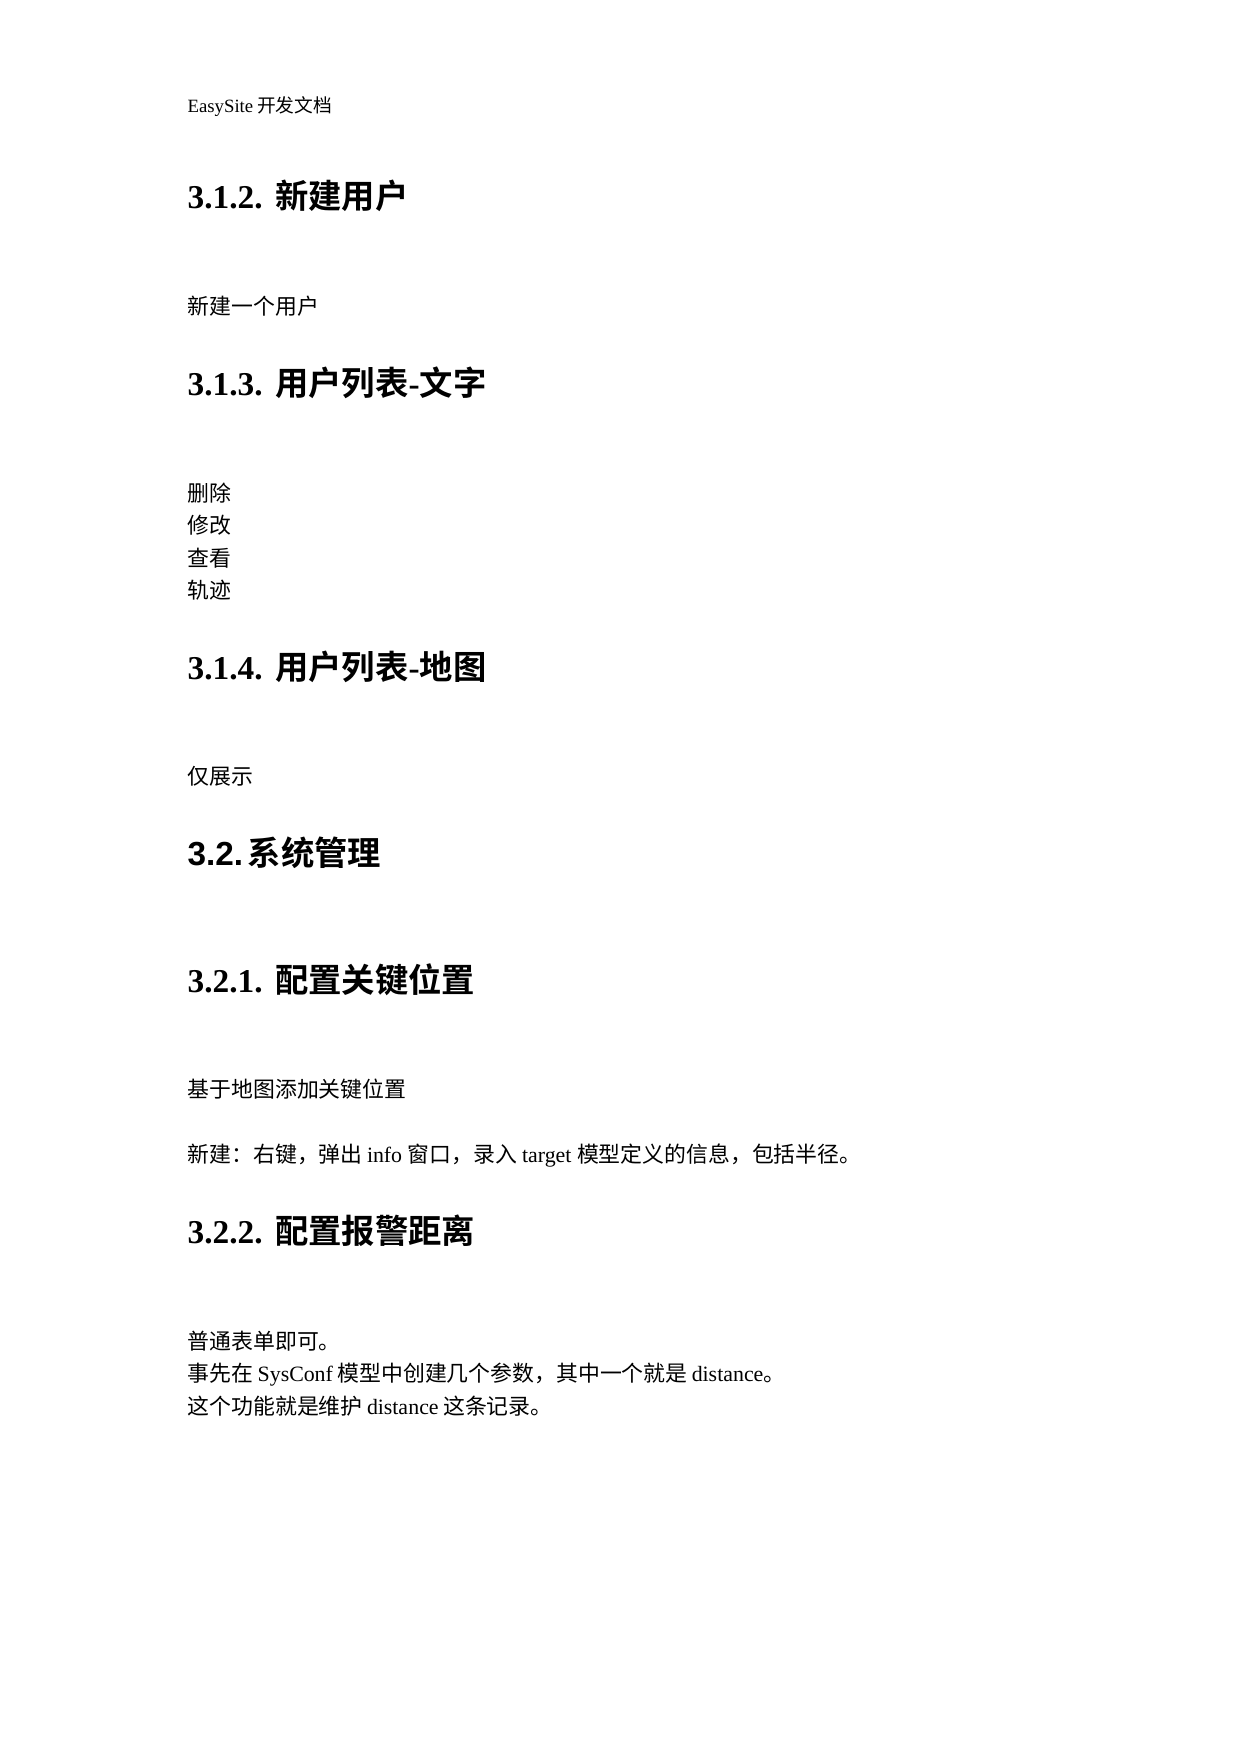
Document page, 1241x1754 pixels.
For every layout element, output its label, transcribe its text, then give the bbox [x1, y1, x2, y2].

text 基于地图添加关键位置 [187, 1072, 1053, 1104]
subtitle 配置关键位置 [187, 945, 1053, 1010]
subtitle 用户列表-文字 [187, 348, 1053, 413]
text 普通表单即可。 [187, 1323, 1053, 1356]
subtitle 系统管理 [187, 818, 1053, 883]
subtitle 用户列表-地图 [187, 632, 1053, 697]
subtitle 新建用户 [187, 162, 1053, 227]
text 新建：右键，弹出info 窗口，录入 target 模型定义的信息，包括半径。 [187, 1137, 1053, 1169]
text 查看 [187, 540, 1053, 573]
text 轨迹 [187, 573, 1053, 605]
text 删除 [187, 475, 1053, 508]
text 事先在SysConf模型中创建几个参数，其中一个就是distance。 [187, 1356, 1053, 1388]
subtitle 配置报警距离 [187, 1197, 1053, 1262]
text 新建一个用户 [187, 289, 1053, 321]
text 这个功能就是维护distance这条记录。 [187, 1388, 1053, 1421]
text 仅展示 [187, 759, 1053, 791]
text 修改 [187, 508, 1053, 540]
